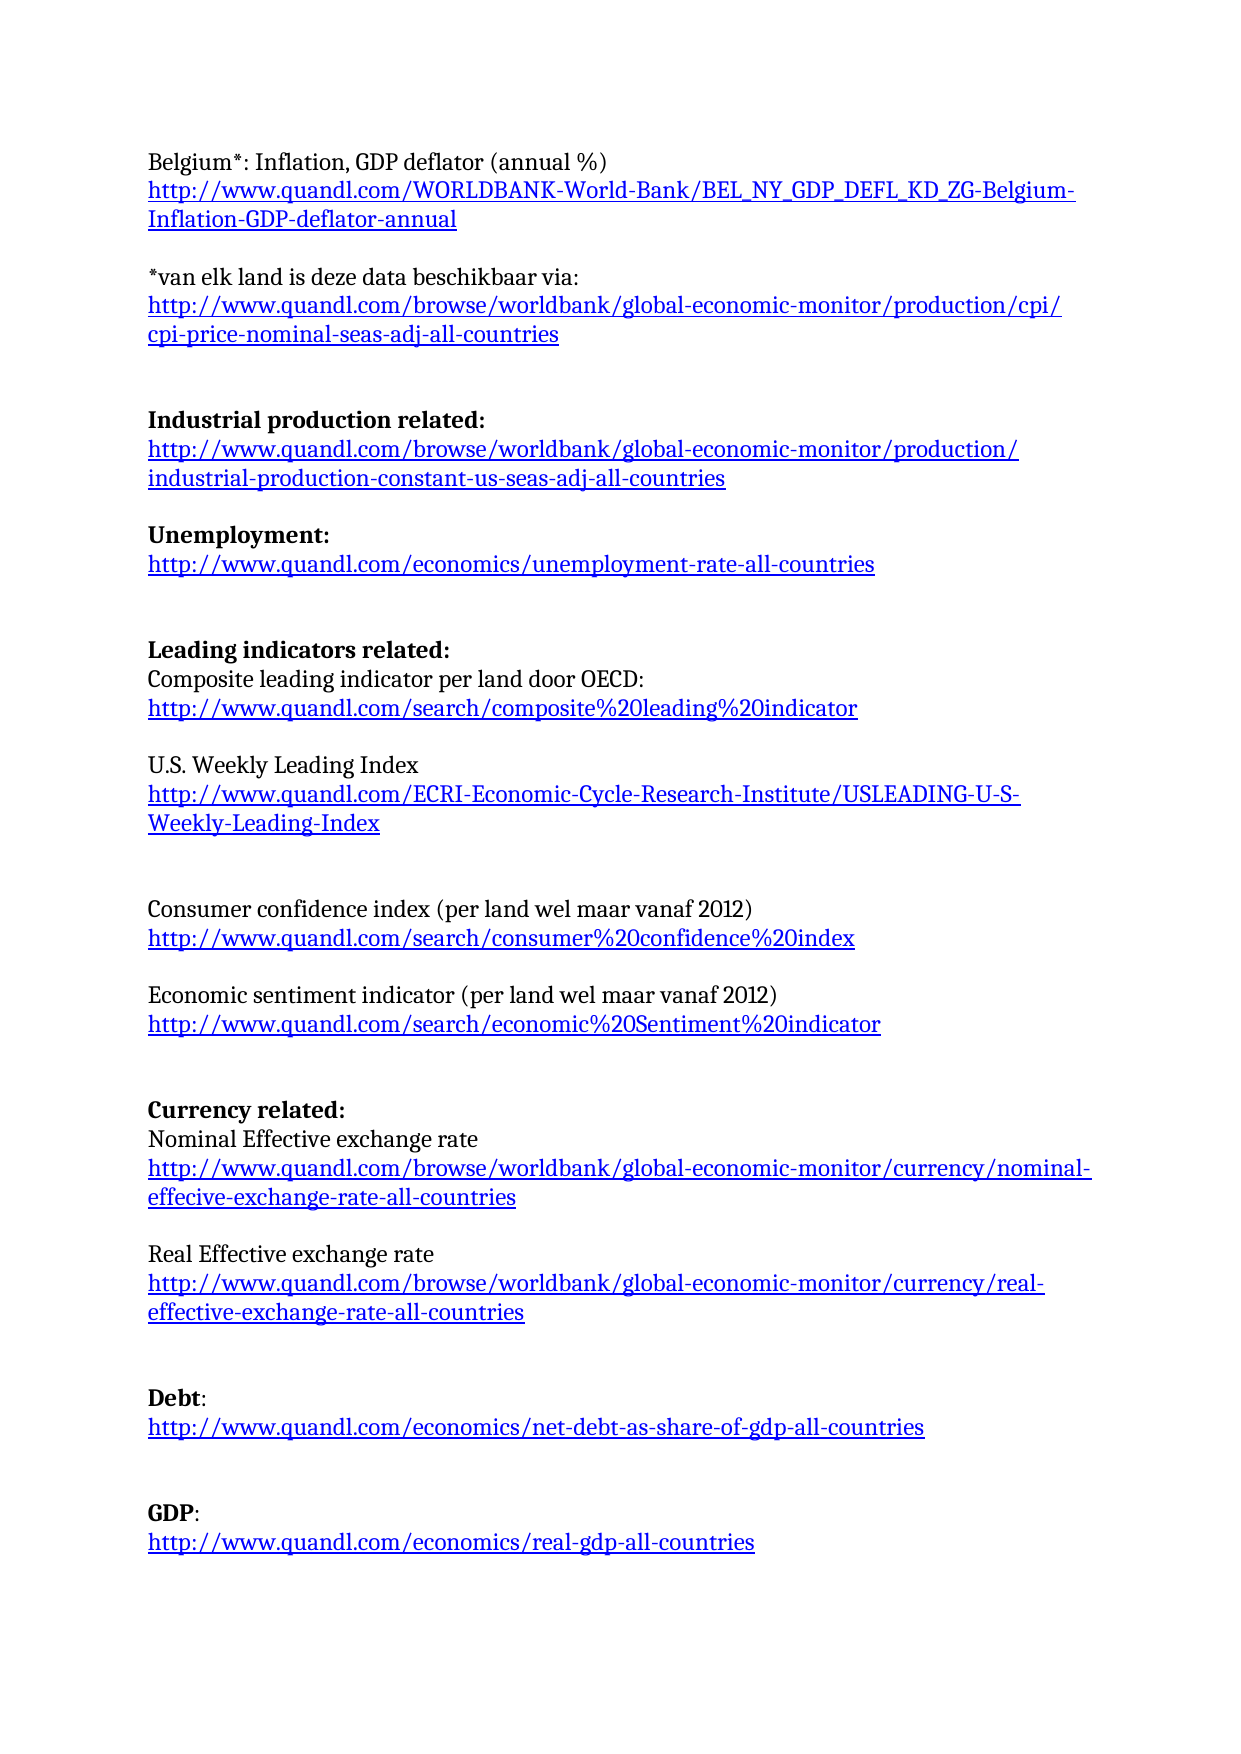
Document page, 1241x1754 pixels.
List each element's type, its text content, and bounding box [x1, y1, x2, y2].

text Composite leading indicator per land door OECD: [148, 665, 1093, 694]
text Belgium*: Inflation, GDP deflator (annual %) [148, 148, 1093, 176]
text http://www.quandl.com/search/economic%20Sentiment%20indicator [148, 1010, 1093, 1039]
text http://www.quandl.com/WORLDBANK-World-Bank/BEL_NY_GDP_DEFL_KD_ZG-Belgium-Inflation-GDP-deflator-annual [148, 176, 1093, 234]
text Real Effective exchange rate [148, 1240, 1093, 1269]
text Industrial production related: [148, 406, 1093, 435]
text http://www.quandl.com/economics/unemployment-rate-all-countries [148, 550, 1093, 579]
text http://www.quandl.com/browse/worldbank/global-economic-monitor/production/cpi/cpi-price-nominal-seas-adj-all-countries [148, 291, 1093, 349]
text GDP: [148, 1499, 1093, 1528]
text http://www.quandl.com/search/composite%20leading%20indicator [148, 694, 1093, 723]
text *van elk land is deze data beschikbaar via: [148, 263, 1093, 291]
text http://www.quandl.com/economics/net-debt-as-share-of-gdp-all-countries [148, 1413, 1093, 1441]
text U.S. Weekly Leading Index [148, 751, 1093, 780]
text Leading indicators related: [148, 636, 1093, 665]
text Nominal Effective exchange rate [148, 1125, 1093, 1154]
text http://www.quandl.com/browse/worldbank/global-economic-monitor/currency/real-effective-exchange-rate-all-countries [148, 1269, 1093, 1326]
text http://www.quandl.com/economics/real-gdp-all-countries [148, 1528, 1093, 1556]
text http://www.quandl.com/search/consumer%20confidence%20index [148, 924, 1093, 953]
text http://www.quandl.com/browse/worldbank/global-economic-monitor/currency/nominal-effecive-exchange-rate-all-countries [148, 1154, 1093, 1211]
text Currency related: [148, 1096, 1093, 1125]
text http://www.quandl.com/browse/worldbank/global-economic-monitor/production/industrial-production-constant-us-seas-adj-all-countries [148, 435, 1093, 493]
text http://www.quandl.com/ECRI-Economic-Cycle-Research-Institute/USLEADING-U-S-Weekly-Leading-Index [148, 780, 1093, 838]
text Debt: [148, 1384, 1093, 1413]
text Unemployment: [148, 521, 1093, 550]
text Economic sentiment indicator (per land wel maar vanaf 2012) [148, 981, 1093, 1010]
text Consumer confidence index (per land wel maar vanaf 2012) [148, 895, 1093, 924]
